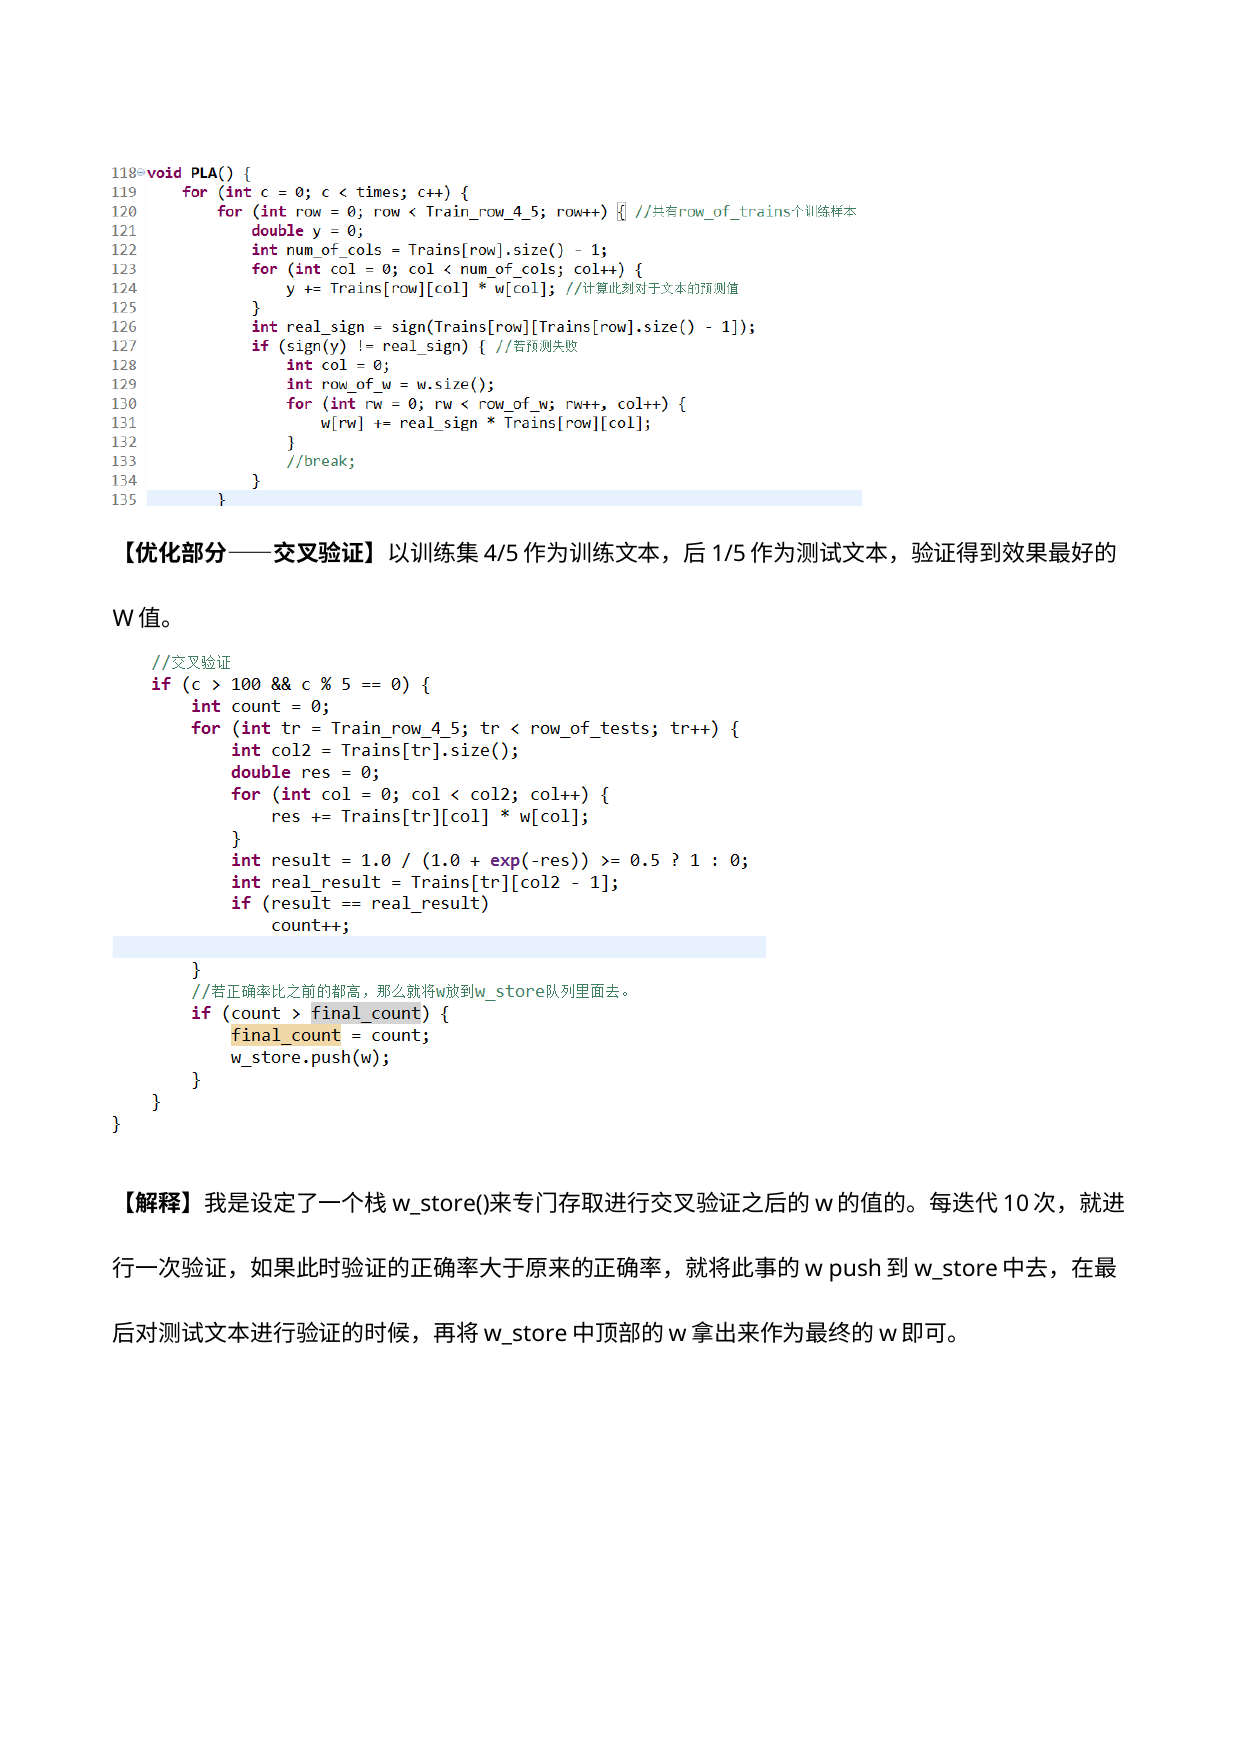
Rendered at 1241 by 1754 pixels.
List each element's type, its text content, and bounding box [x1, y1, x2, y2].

picture [112, 162, 863, 506]
list 【优化部分——交叉验证】以训练集4/5作为训练文本，后1/5作为测试文本，验证得到效果最好的W值。 [112, 519, 1128, 649]
list 【解释】我是设定了一个栈w_store()来专门存取进行交叉验证之后的w的值的。每迭代10次，就进行一次验证，如果此时验证的正确率大于原来的正确率，就将此事的w push到w_store中去，在最后对测试文本进行验证的时候，再将w_store中顶部的w拿出来作为最终的w即可。 [112, 1169, 1128, 1364]
picture [112, 649, 767, 1141]
